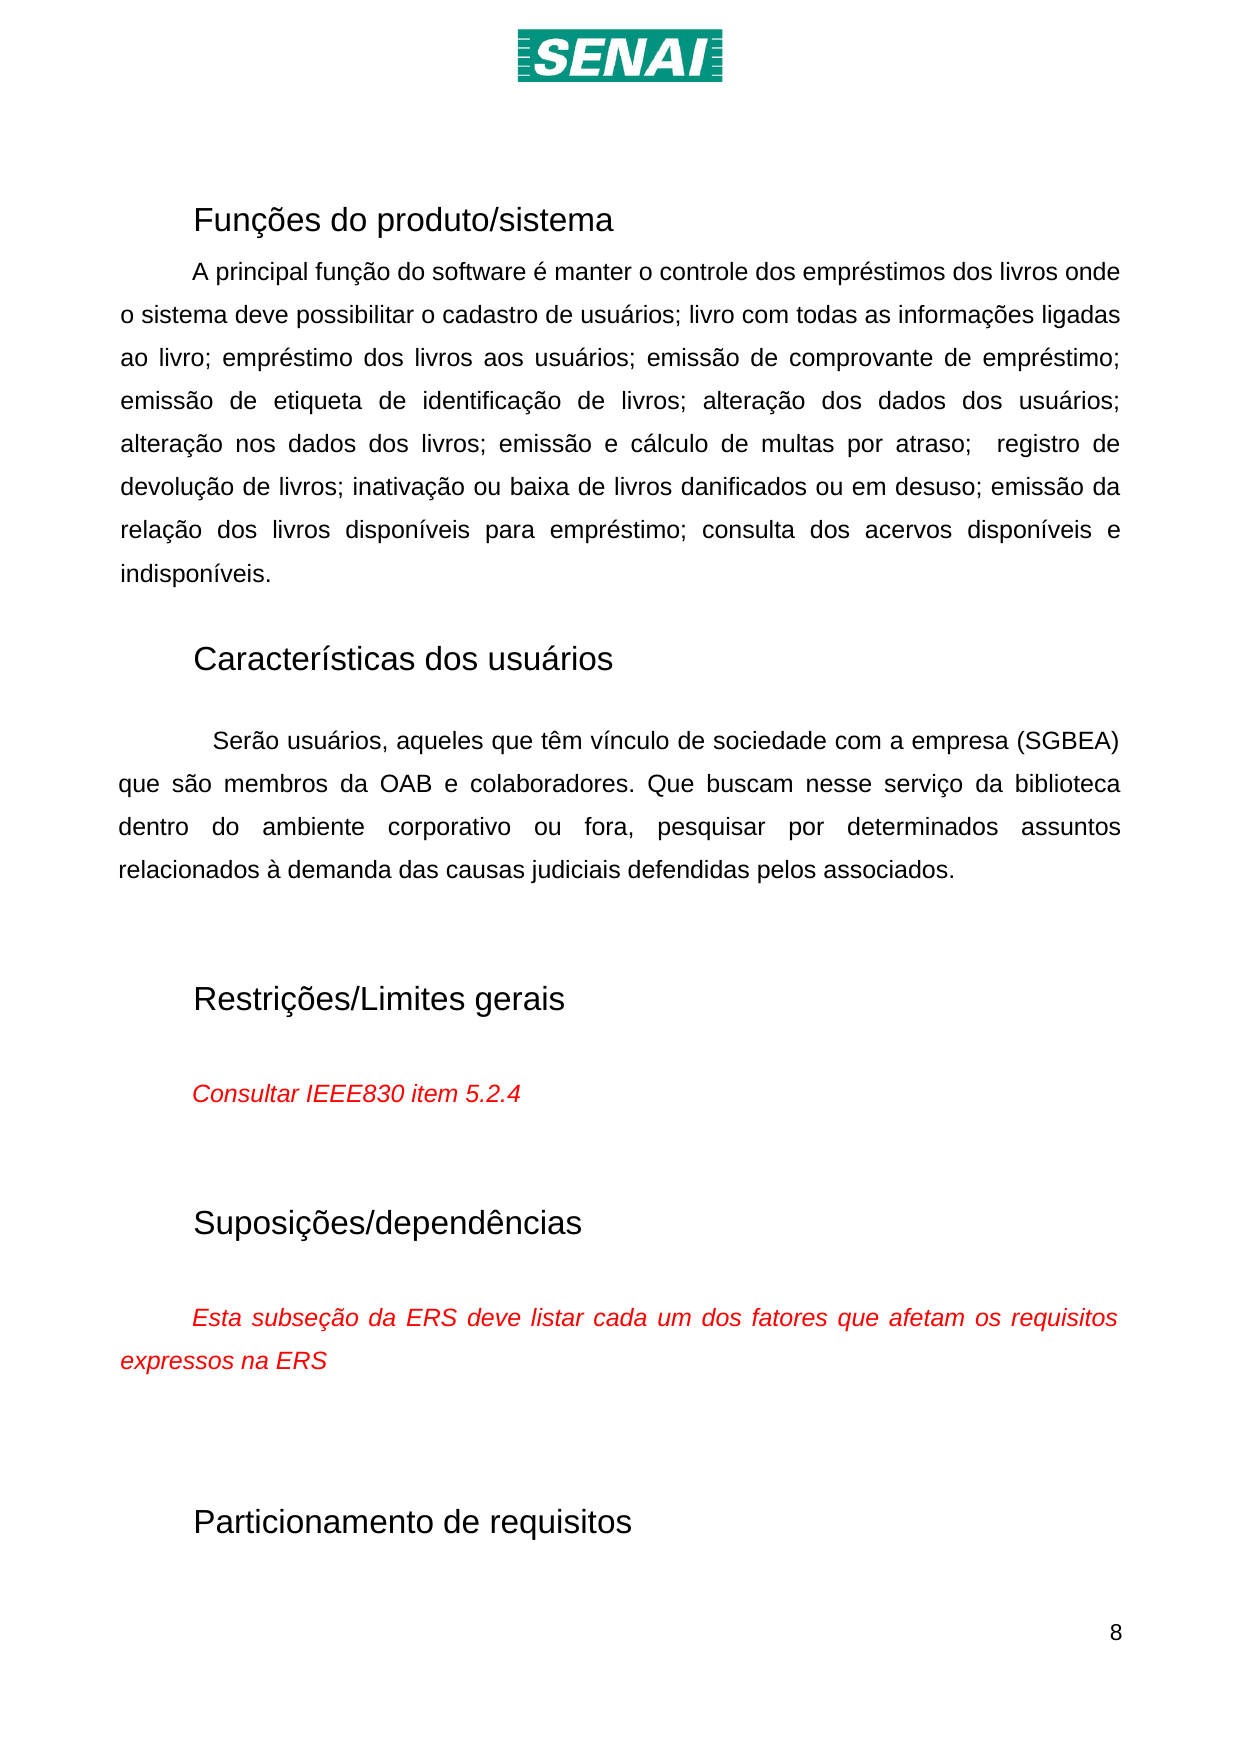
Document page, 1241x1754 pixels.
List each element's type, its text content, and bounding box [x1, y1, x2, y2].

text A principal função do software é manter o controle dos empréstimos dos livros onde o sistema deve possibilitar o cadastro de usuários; livro com todas as informações ligadas ao livro; empréstimo dos livros aos usuários; emissão de comprovante de empréstimo; emissão de etiqueta de identificação de livros; alteração dos dados dos usuários; alteração nos dados dos livros; emissão e cálculo de multas por atraso; registro de devolução de livros; inativação ou baixa de livros danificados ou em desuso; emissão da relação dos livros disponíveis para empréstimo; consulta dos acervos disponíveis e indisponíveis. [120, 257, 1122, 587]
subtitle Características dos usuários [118, 639, 1122, 678]
subtitle Suposições/dependências [118, 1203, 1122, 1241]
subtitle Particionamento de requisitos [118, 1502, 1122, 1541]
picture [517, 29, 723, 82]
subtitle Funções do produto/sistema [118, 200, 1122, 238]
text Serão usuários, aqueles que têm vínculo de sociedade com a empresa (SGBEA) que são membros da OAB e colaboradores. Que buscam nesse serviço da biblioteca dentro do ambiente corporativo ou fora, pesquisar por determinados assuntos relacionados à demanda das causas judiciais defendidas pelos associados. [118, 726, 1122, 884]
subtitle Restrições/Limites gerais [118, 979, 1122, 1018]
text Esta subseção da ERS deve listar cada um dos fatores que afetam os requisitos expressos na ERS [120, 1302, 1122, 1374]
text Consultar IEEE830 item 5.2.4 [120, 1079, 1122, 1108]
